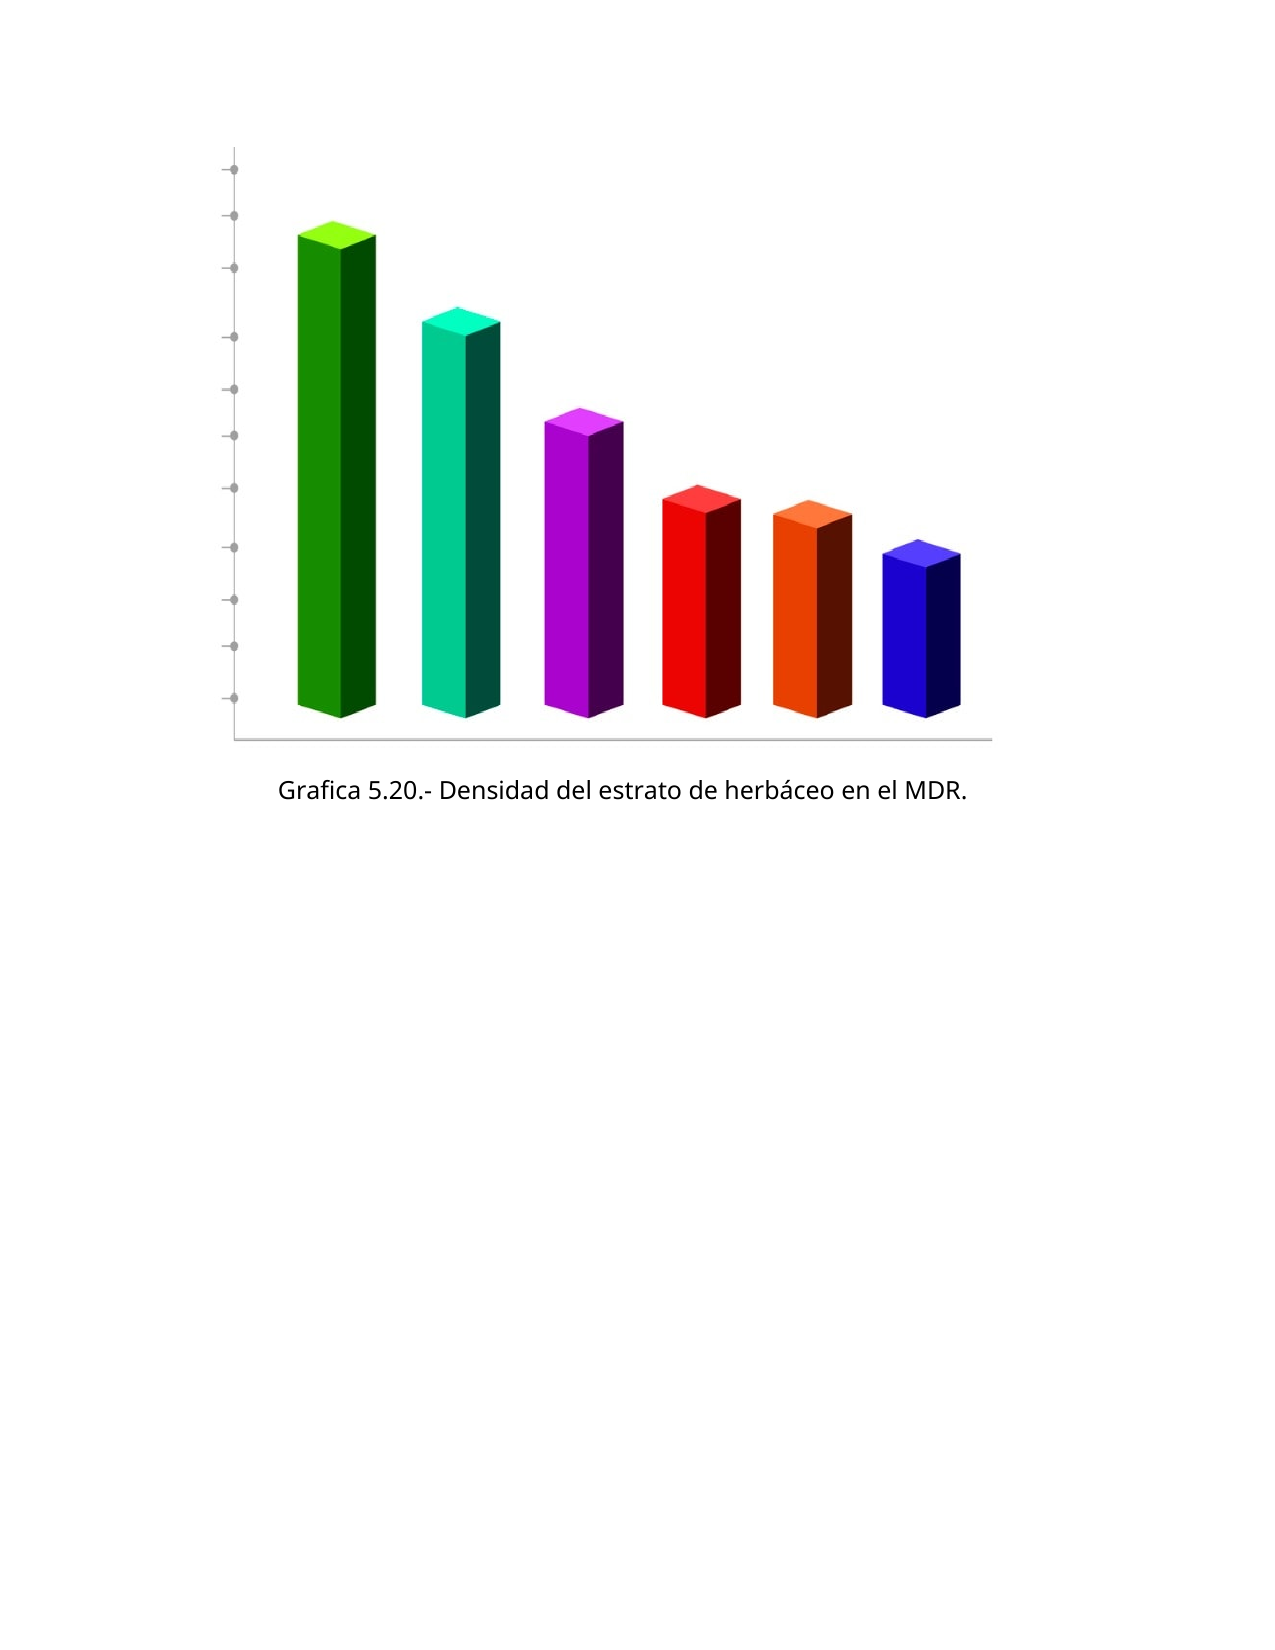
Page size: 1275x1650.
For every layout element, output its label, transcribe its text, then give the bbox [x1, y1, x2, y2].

text Grafica 5.20.- Densidad del estrato de herbáceo en el MDR. [118, 772, 1127, 806]
picture [137, 147, 1058, 748]
